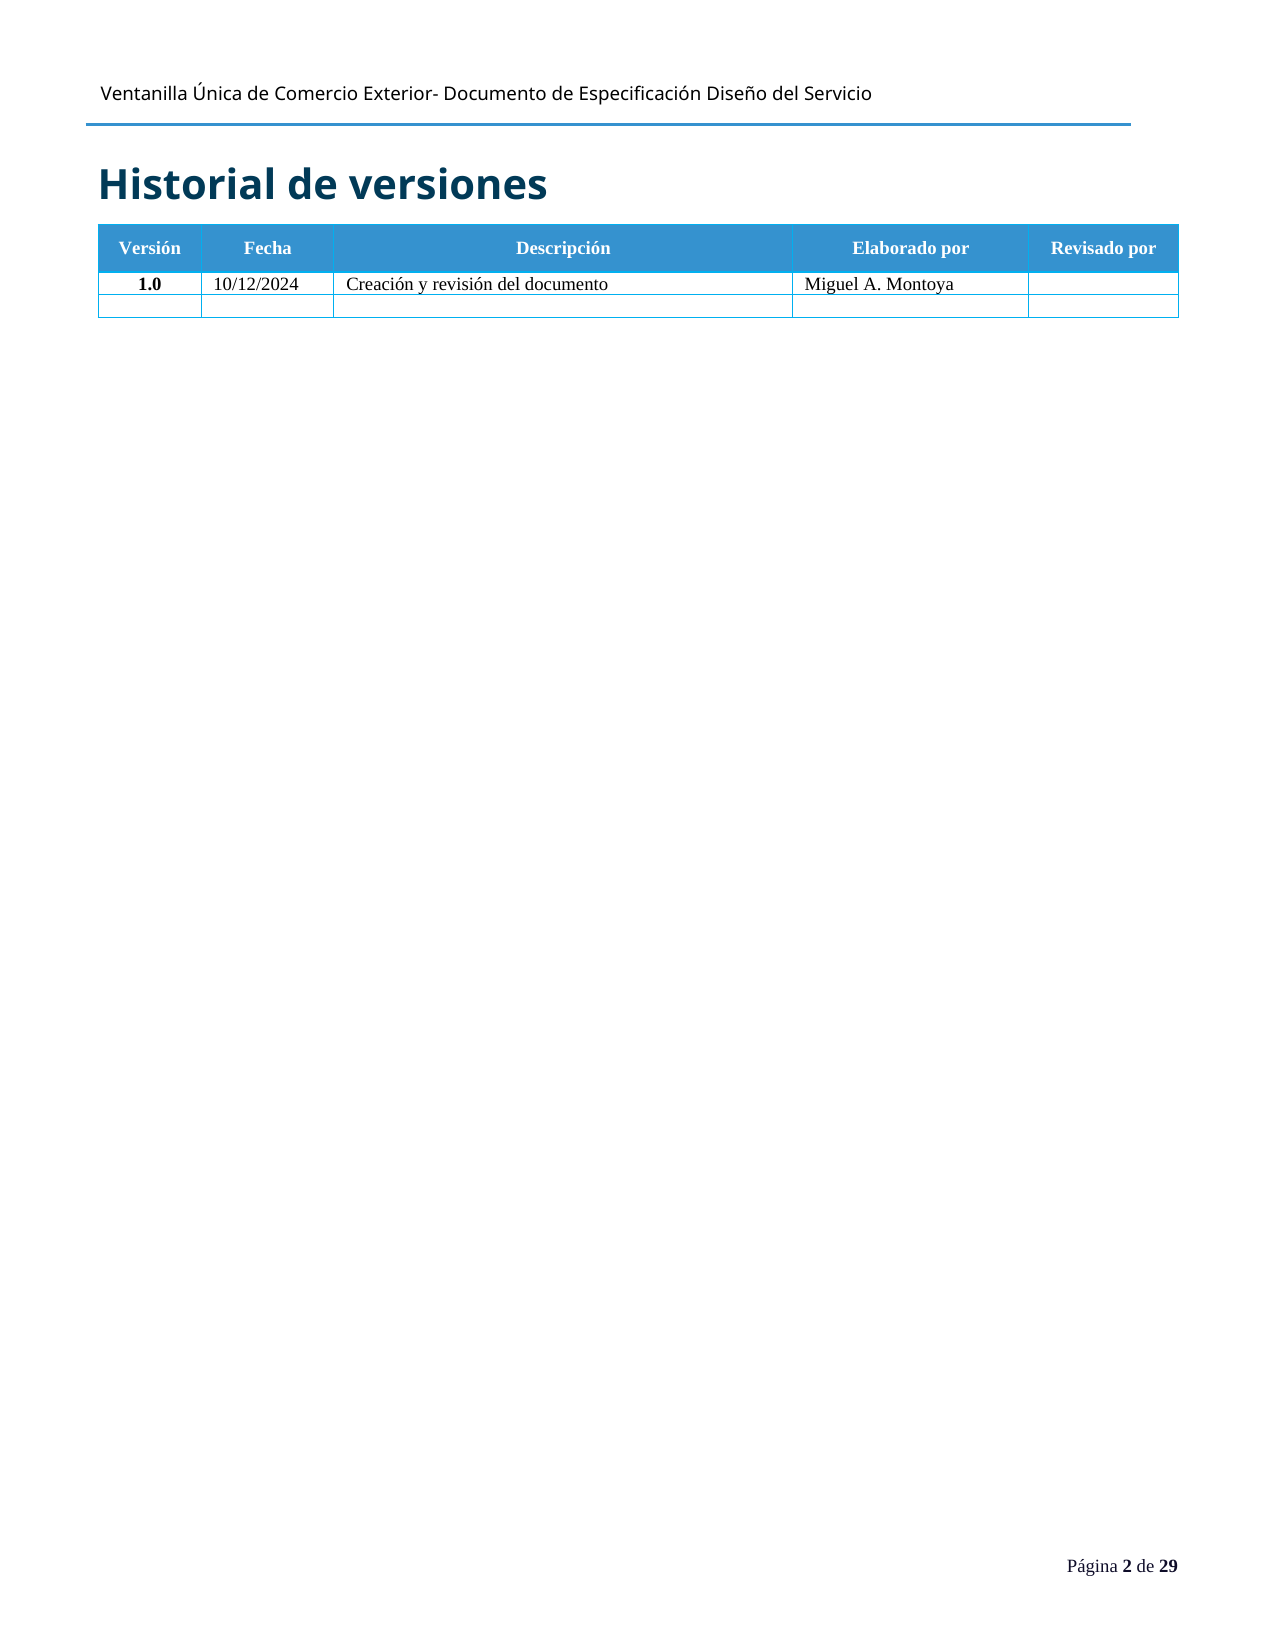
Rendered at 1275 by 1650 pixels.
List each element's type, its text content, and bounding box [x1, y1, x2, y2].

table_cell [793, 295, 1028, 317]
table_cell [202, 295, 333, 317]
table_header Fecha [202, 225, 333, 271]
table_cell 1.0 [99, 273, 201, 294]
table_cell [1029, 295, 1178, 317]
table_header Elaborado por [793, 225, 1028, 271]
table_header Revisado por [1029, 225, 1178, 271]
subtitle Historial de versiones [97, 154, 1177, 211]
table_cell 10/12/2024 [202, 273, 333, 294]
table_cell [99, 295, 201, 317]
table_header Versión [99, 225, 201, 271]
table_header Descripción [334, 225, 792, 271]
table_cell [1029, 273, 1178, 294]
table_cell Creación y revisión del documento [334, 273, 792, 294]
table_cell [334, 295, 792, 317]
table_cell Miguel A. Montoya [793, 273, 1028, 294]
